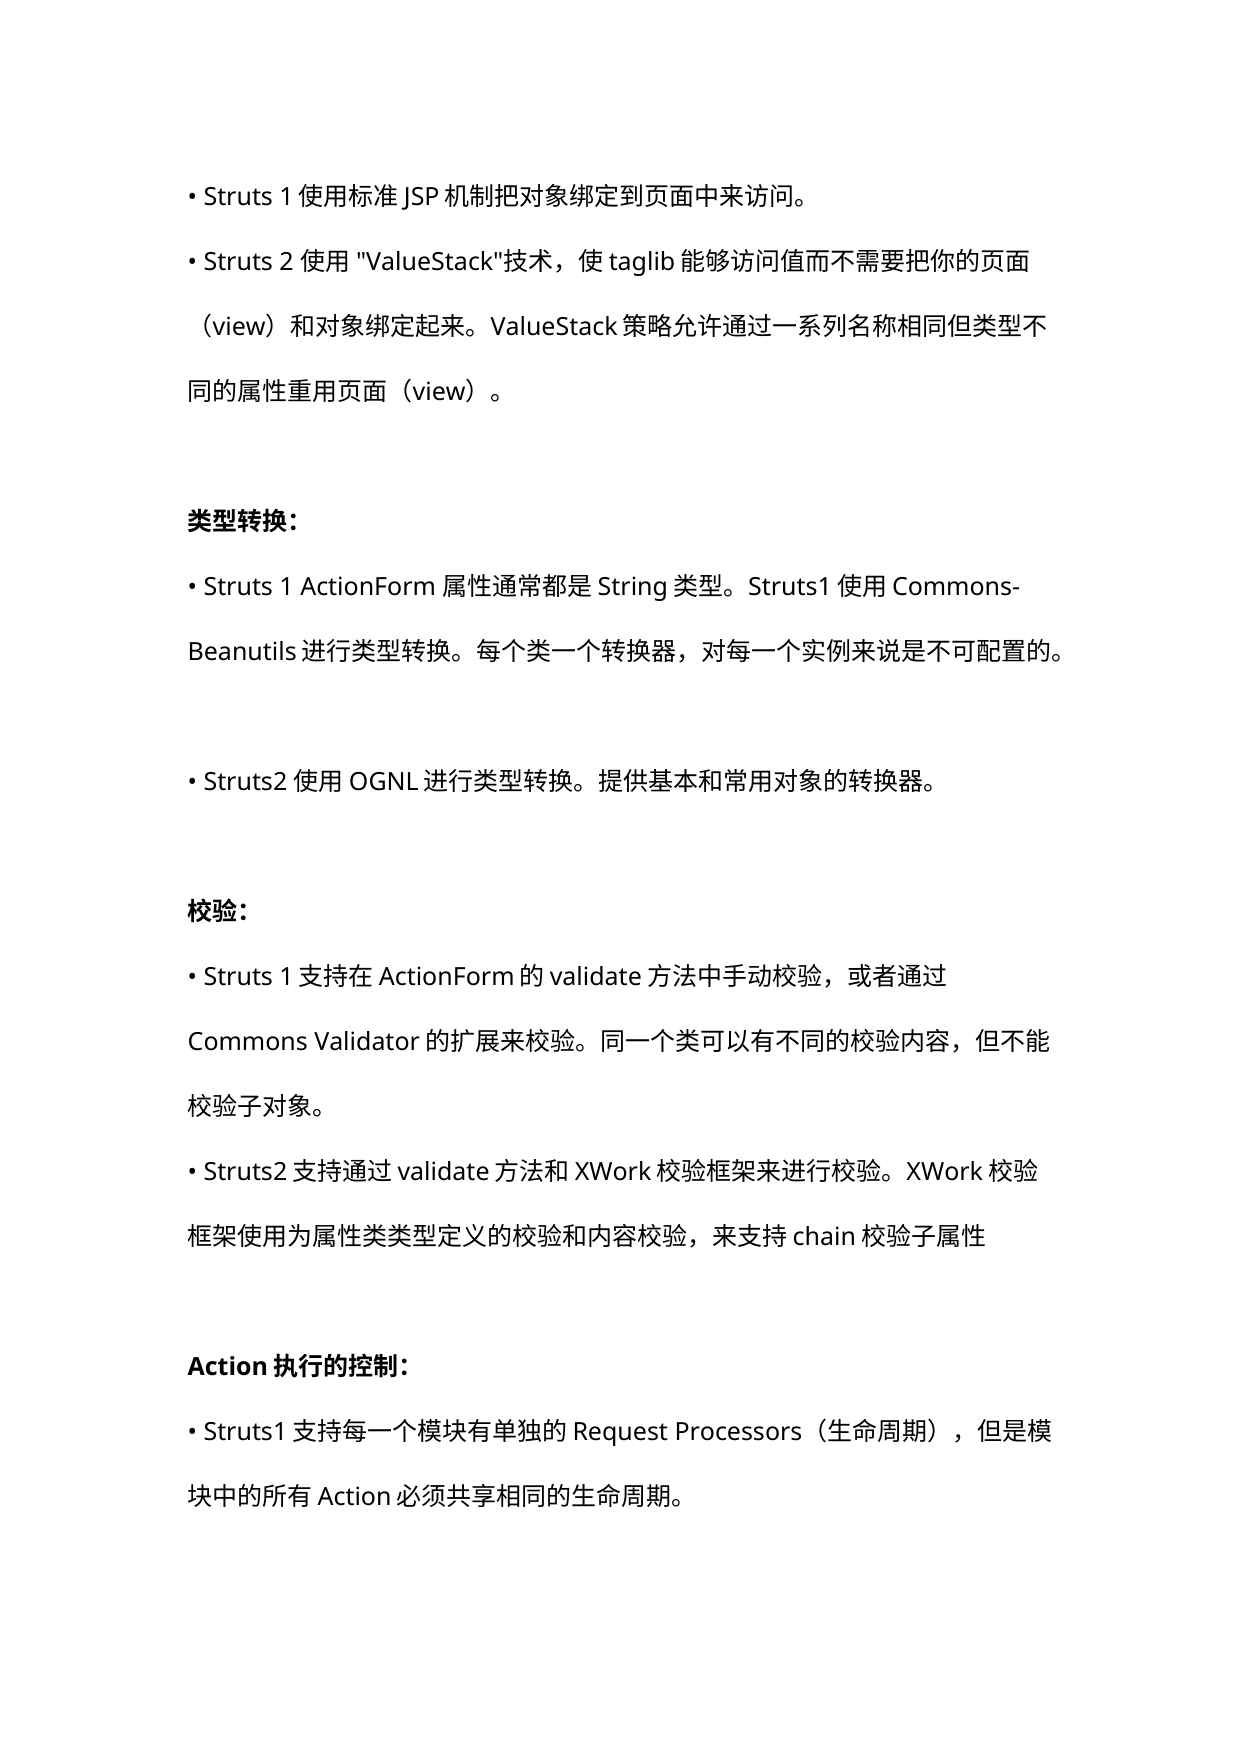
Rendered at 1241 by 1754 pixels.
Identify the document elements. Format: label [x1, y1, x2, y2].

text [187, 162, 1053, 1527]
